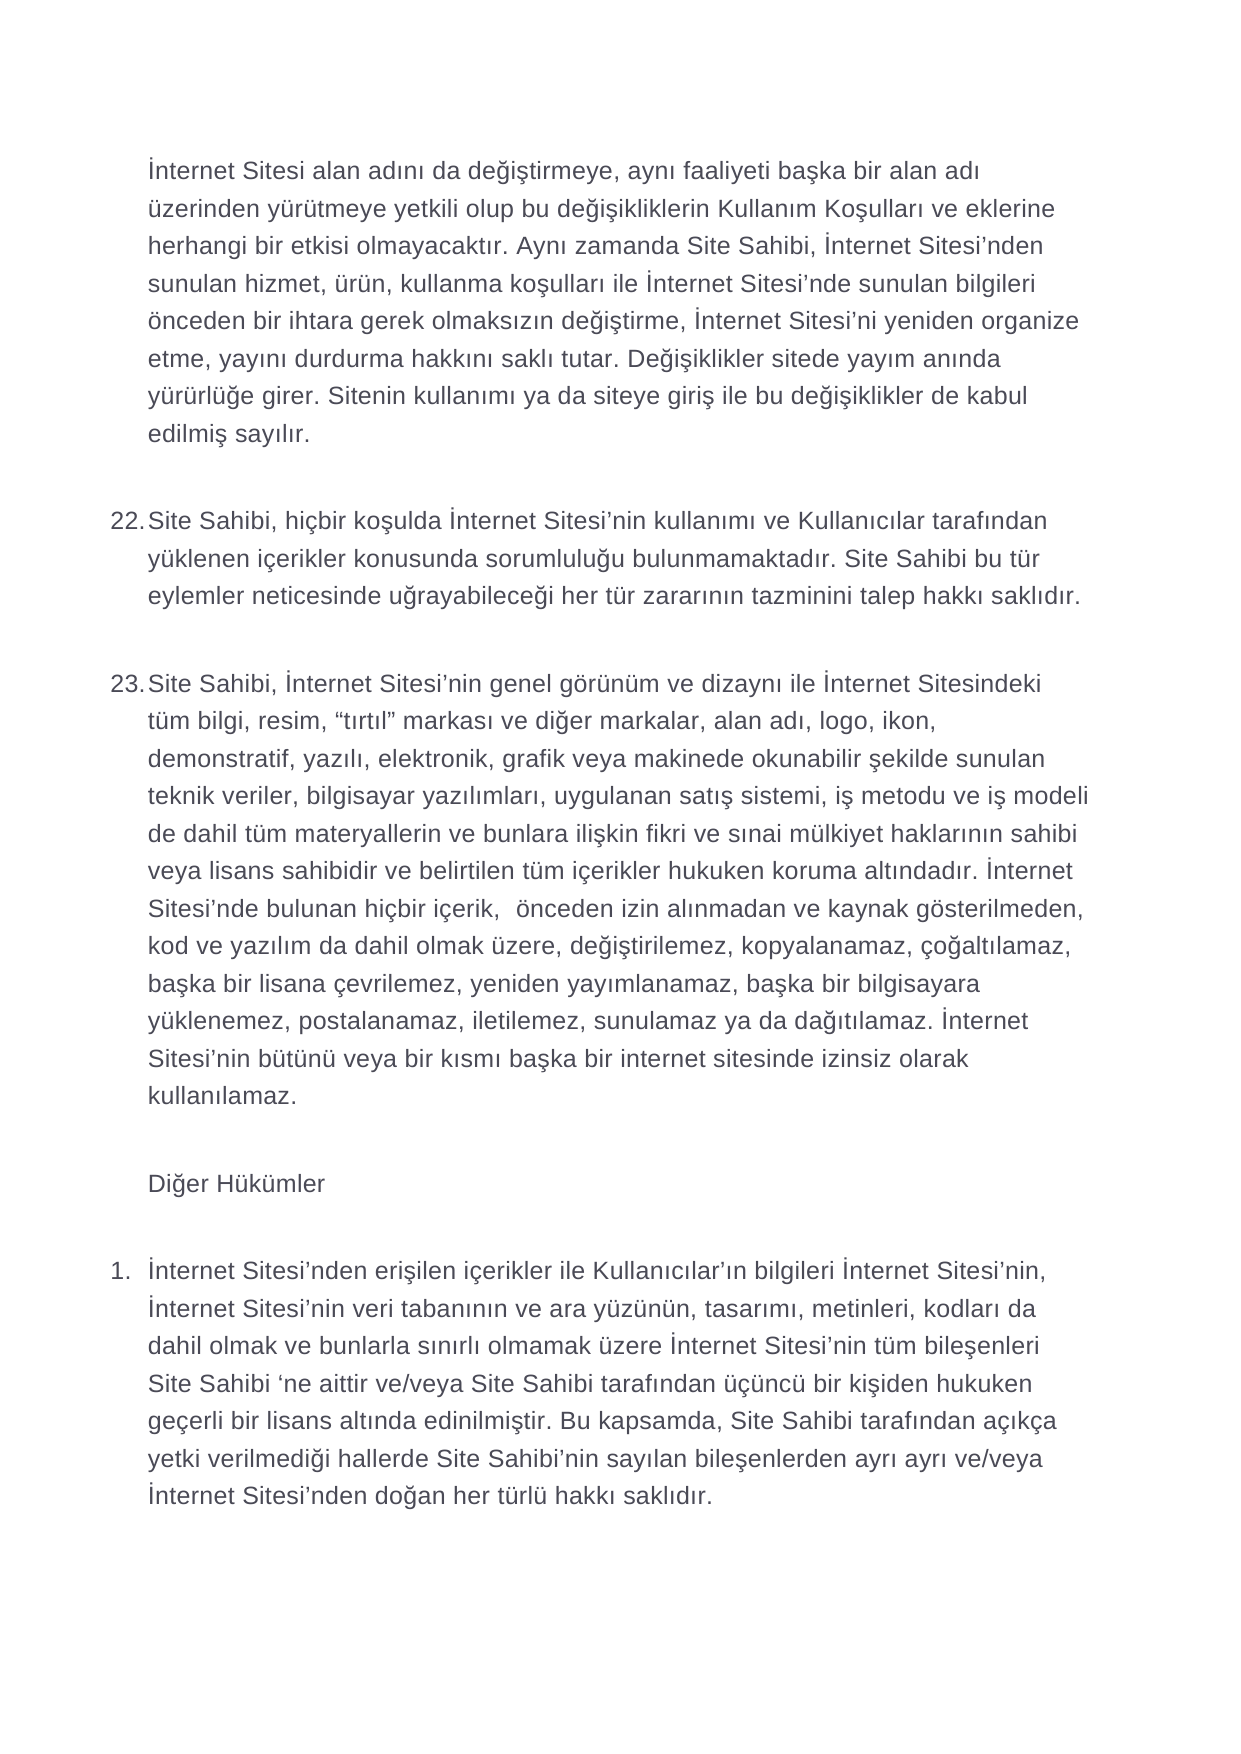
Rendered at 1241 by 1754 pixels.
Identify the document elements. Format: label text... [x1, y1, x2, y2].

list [110, 148, 1093, 448]
list Site Sahibi, hiçbir koşulda İnternet Sitesi’nin kullanımı ve Kullanıcılar tarafından yüklenen içerikler konusunda sorumluluğu bulunmamaktadır. Site Sahibi bu tür eylemler neticesinde uğrayabileceği her tür zararının tazminini talep hakkı saklıdır. [110, 498, 1093, 610]
list Site Sahibi, İnternet Sitesi’nin genel görünüm ve dizaynı ile İnternet Sitesindeki tüm bilgi, resim, “tırtıl” markası ve diğer markalar, alan adı, logo, ikon, demonstratif, yazılı, elektronik, grafik veya makinede okunabilir şekilde sunulan teknik veriler, bilgisayar yazılımları, uygulanan satış sistemi, iş metodu ve iş modeli de dahil tüm materyallerin ve bunlara ilişkin fikri ve sınai mülkiyet haklarının sahibi veya lisans sahibidir ve belirtilen tüm içerikler hukuken koruma altındadır. İnternet Sitesi’nde bulunan hiçbir içerik, önceden izin alınmadan ve kaynak gösterilmeden, kod ve yazılım da dahil olmak üzere, değiştirilemez, kopyalanamaz, çoğaltılamaz, başka bir lisana çevrilemez, yeniden yayımlanamaz, başka bir bilgisayara yüklenemez, postalanamaz, iletilemez, sunulamaz ya da dağıtılamaz. İnternet Sitesi’nin bütünü veya bir kısmı başka bir internet sitesinde izinsiz olarak kullanılamaz. [110, 660, 1093, 1110]
list İnternet Sitesi’nden erişilen içerikler ile Kullanıcılar’ın bilgileri İnternet Sitesi’nin, İnternet Sitesi’nin veri tabanının ve ara yüzünün, tasarımı, metinleri, kodları da dahil olmak ve bunlarla sınırlı olmamak üzere İnternet Sitesi’nin tüm bileşenleri Site Sahibi ‘ne aittir ve/veya Site Sahibi tarafından üçüncü bir kişiden hukuken geçerli bir lisans altında edinilmiştir. Bu kapsamda, Site Sahibi tarafından açıkça yetki verilmediği hallerde Site Sahibi’nin sayılan bileşenlerden ayrı ayrı ve/veya İnternet Sitesi’nden doğan her türlü hakkı saklıdır. [110, 1248, 1093, 1510]
text Diğer Hükümler [148, 1160, 1093, 1198]
